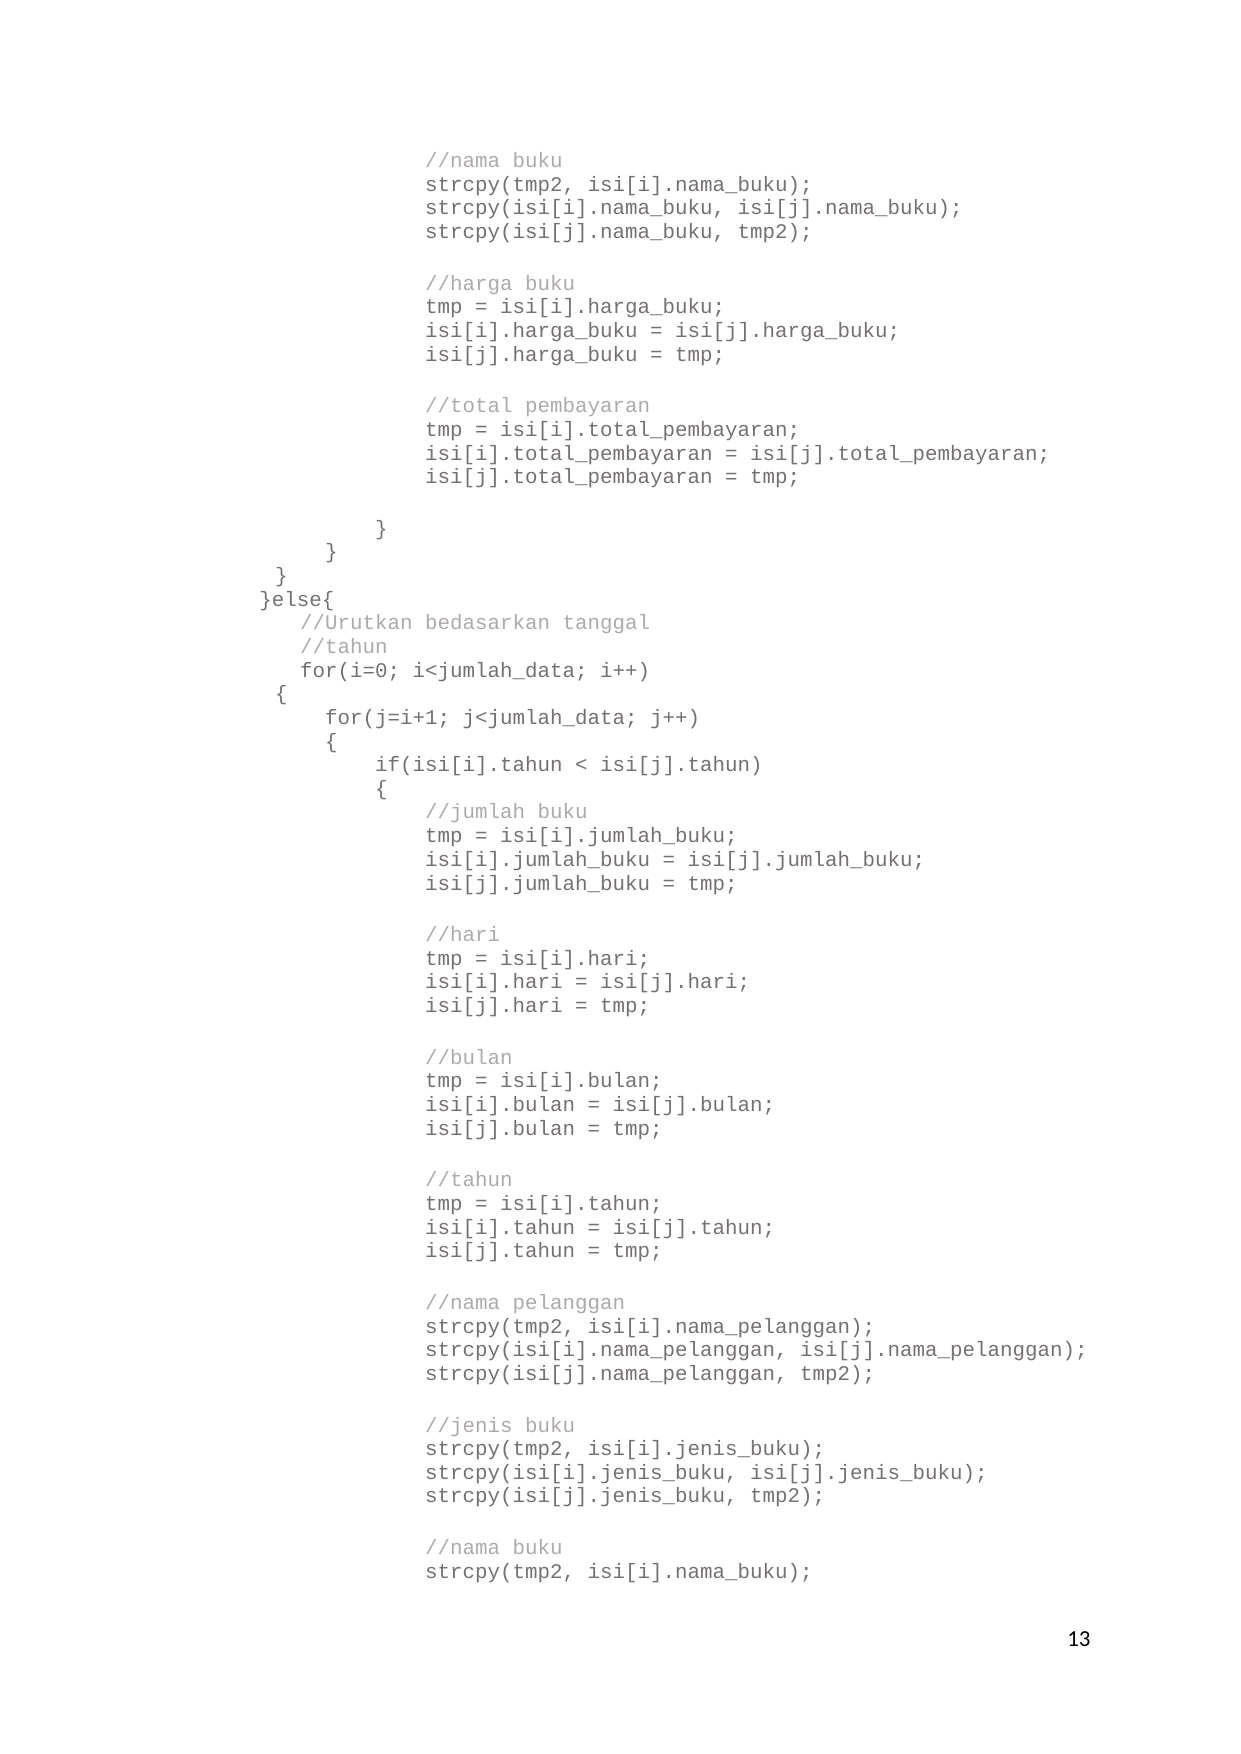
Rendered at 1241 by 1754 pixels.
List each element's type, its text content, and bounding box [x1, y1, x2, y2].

list for(i=0; i<jumlah_data; i++) [209, 660, 1090, 683]
list strcpy(tmp2, isi[i].nama_buku); [209, 174, 1090, 197]
list strcpy(isi[j].nama_pelanggan, tmp2); [209, 1363, 1090, 1387]
list strcpy(tmp2, isi[i].jenis_buku); [209, 1438, 1090, 1462]
list { [209, 778, 1090, 802]
list strcpy(tmp2, isi[i].nama_pelanggan); [209, 1316, 1090, 1339]
list isi[j].total_pembayaran = tmp; [209, 466, 1090, 490]
list if(isi[i].tahun < isi[j].tahun) [209, 754, 1090, 778]
list tmp = isi[i].total_pembayaran; [209, 419, 1090, 442]
list { [209, 683, 1090, 707]
list isi[i].bulan = isi[j].bulan; [209, 1094, 1090, 1118]
list strcpy(tmp2, isi[i].nama_buku); [209, 1561, 1090, 1584]
list strcpy(isi[j].nama_buku, tmp2); [209, 221, 1090, 244]
list isi[i].tahun = isi[j].tahun; [209, 1217, 1090, 1240]
list tmp = isi[i].bulan; [209, 1070, 1090, 1094]
list isi[i].hari = isi[j].hari; [209, 971, 1090, 995]
list tmp = isi[i].hari; [209, 948, 1090, 971]
list //nama buku [209, 150, 1090, 174]
list //jenis buku [209, 1414, 1090, 1438]
list //nama buku [209, 1537, 1090, 1561]
list //harga buku [209, 273, 1090, 296]
list } [209, 518, 1090, 541]
list //total pembayaran [209, 395, 1090, 419]
list tmp = isi[i].harga_buku; [209, 296, 1090, 320]
list { [209, 731, 1090, 754]
list isi[j].jumlah_buku = tmp; [209, 872, 1090, 896]
list //jumlah buku [209, 802, 1090, 825]
list isi[j].bulan = tmp; [209, 1118, 1090, 1141]
list //bulan [209, 1047, 1090, 1070]
list isi[i].total_pembayaran = isi[j].total_pembayaran; [209, 442, 1090, 466]
list //nama pelanggan [209, 1292, 1090, 1316]
list } [209, 565, 1090, 589]
list }else{ [209, 589, 1090, 612]
list //tahun [209, 1169, 1090, 1193]
list for(j=i+1; j<jumlah_data; j++) [209, 707, 1090, 731]
list strcpy(isi[j].jenis_buku, tmp2); [209, 1486, 1090, 1509]
list isi[j].tahun = tmp; [209, 1240, 1090, 1264]
list strcpy(isi[i].nama_buku, isi[j].nama_buku); [209, 197, 1090, 221]
list isi[i].harga_buku = isi[j].harga_buku; [209, 320, 1090, 343]
list isi[j].hari = tmp; [209, 995, 1090, 1019]
list tmp = isi[i].tahun; [209, 1193, 1090, 1217]
list //hari [209, 924, 1090, 948]
list tmp = isi[i].jumlah_buku; [209, 825, 1090, 849]
list } [209, 541, 1090, 565]
list //tahun [209, 636, 1090, 660]
list isi[j].harga_buku = tmp; [209, 343, 1090, 367]
list strcpy(isi[i].nama_pelanggan, isi[j].nama_pelanggan); [209, 1339, 1090, 1363]
list //Urutkan bedasarkan tanggal [209, 612, 1090, 636]
list strcpy(isi[i].jenis_buku, isi[j].jenis_buku); [209, 1462, 1090, 1486]
list isi[i].jumlah_buku = isi[j].jumlah_buku; [209, 849, 1090, 872]
